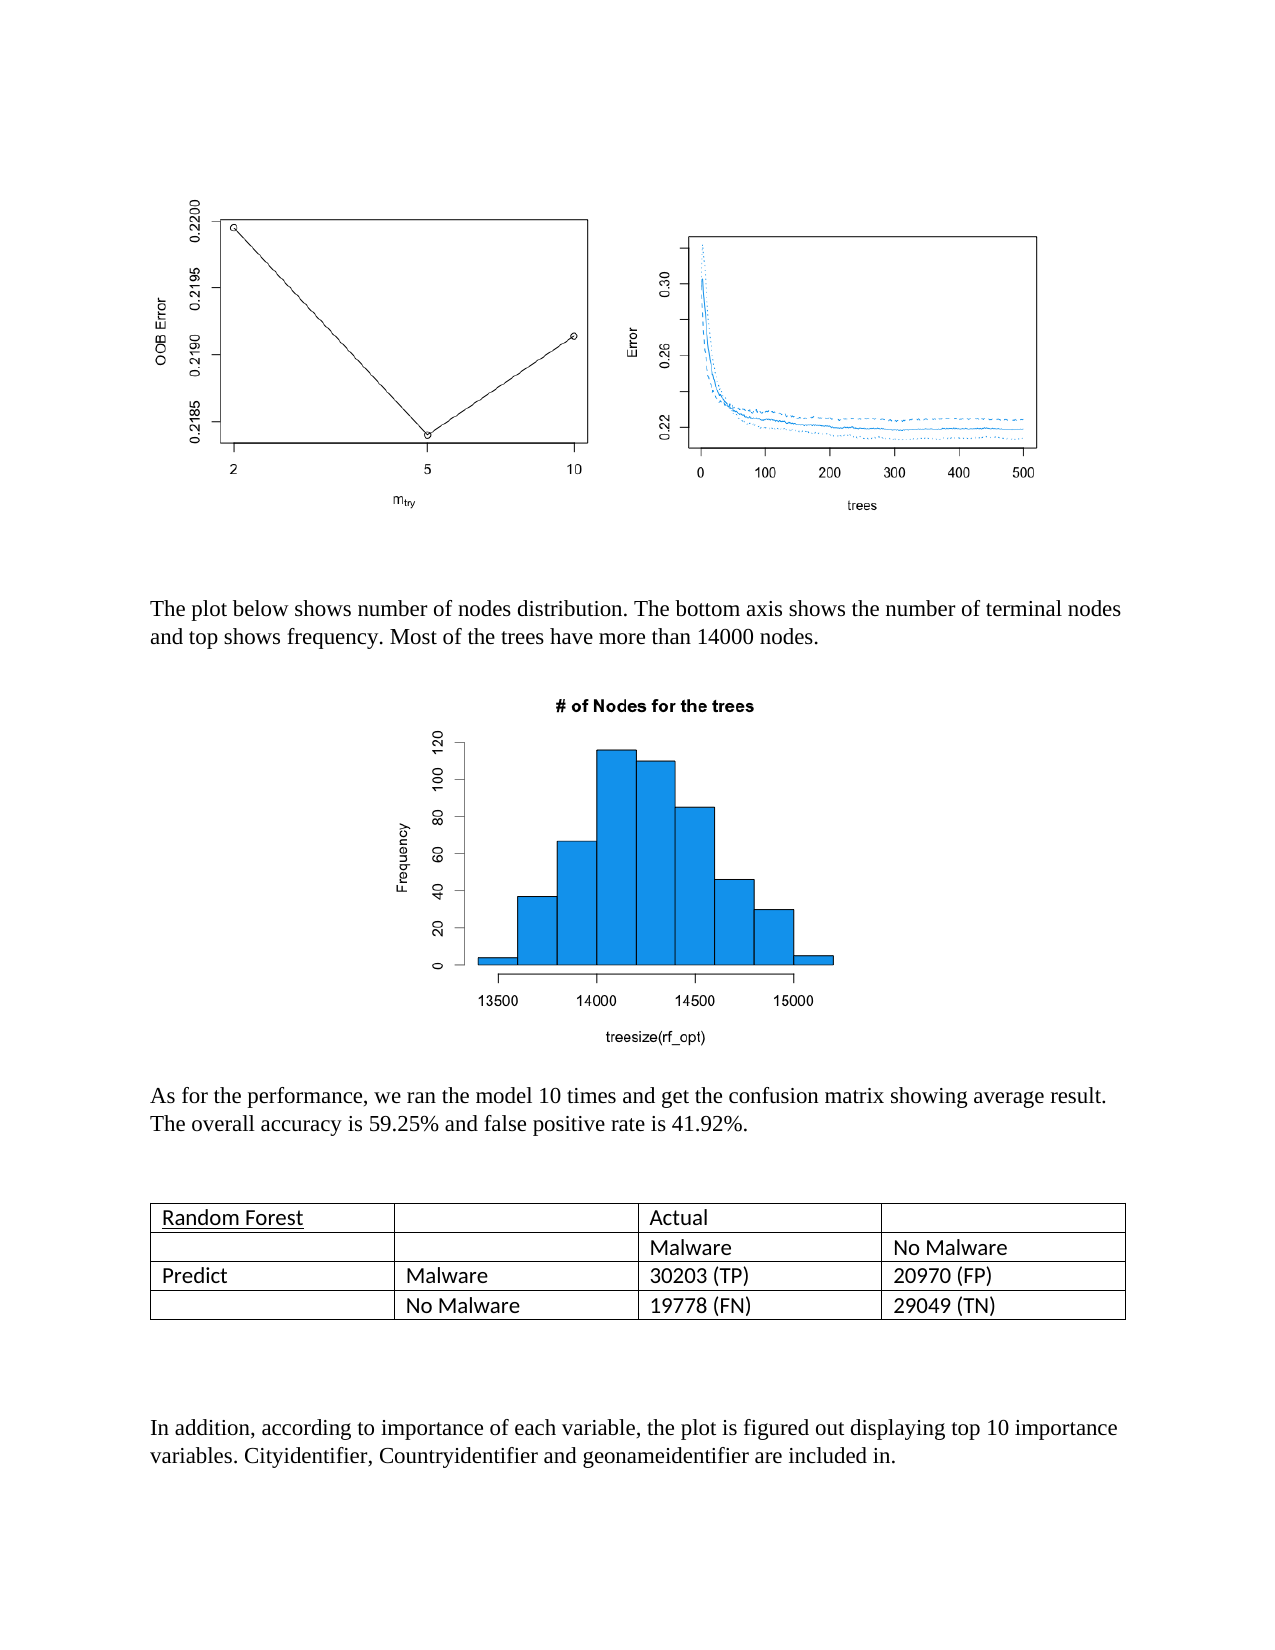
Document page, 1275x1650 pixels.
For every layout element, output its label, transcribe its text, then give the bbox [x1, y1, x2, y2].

text The plot below shows number of nodes distribution. The bottom axis shows the number of terminal nodes and top shows frequency. Most of the trees have more than 14000 nodes. [150, 595, 1125, 650]
picture [391, 668, 884, 1064]
text In addition, according to importance of each variable, the plot is figured out displaying top 10 importance variables. Cityidentifier, Countryidentifier and geonameidentifier are included in. [150, 1413, 1125, 1468]
table_cell Predict [151, 1262, 394, 1290]
table_header Actual [639, 1204, 881, 1232]
table_header [882, 1204, 1125, 1232]
table_cell No Malware [882, 1233, 1125, 1261]
table_header [395, 1204, 638, 1232]
table_cell Malware [639, 1233, 881, 1261]
table_cell 29049 (TN) [882, 1291, 1125, 1319]
table_cell 19778 (FN) [639, 1291, 881, 1319]
table_cell 30203 (TP) [639, 1262, 881, 1290]
table_cell [151, 1291, 394, 1319]
table_cell [395, 1233, 638, 1261]
text As for the performance, we ran the model 10 times and get the confusion matrix showing average result. The overall accuracy is 59.25% and false positive rate is 41.92%. [150, 1082, 1125, 1137]
table_cell 20970 (FP) [882, 1262, 1125, 1290]
table_cell [151, 1233, 394, 1261]
picture [150, 150, 1070, 530]
table_cell Malware [395, 1262, 638, 1290]
table_header Random Forest [151, 1204, 394, 1232]
table_cell No Malware [395, 1291, 638, 1319]
